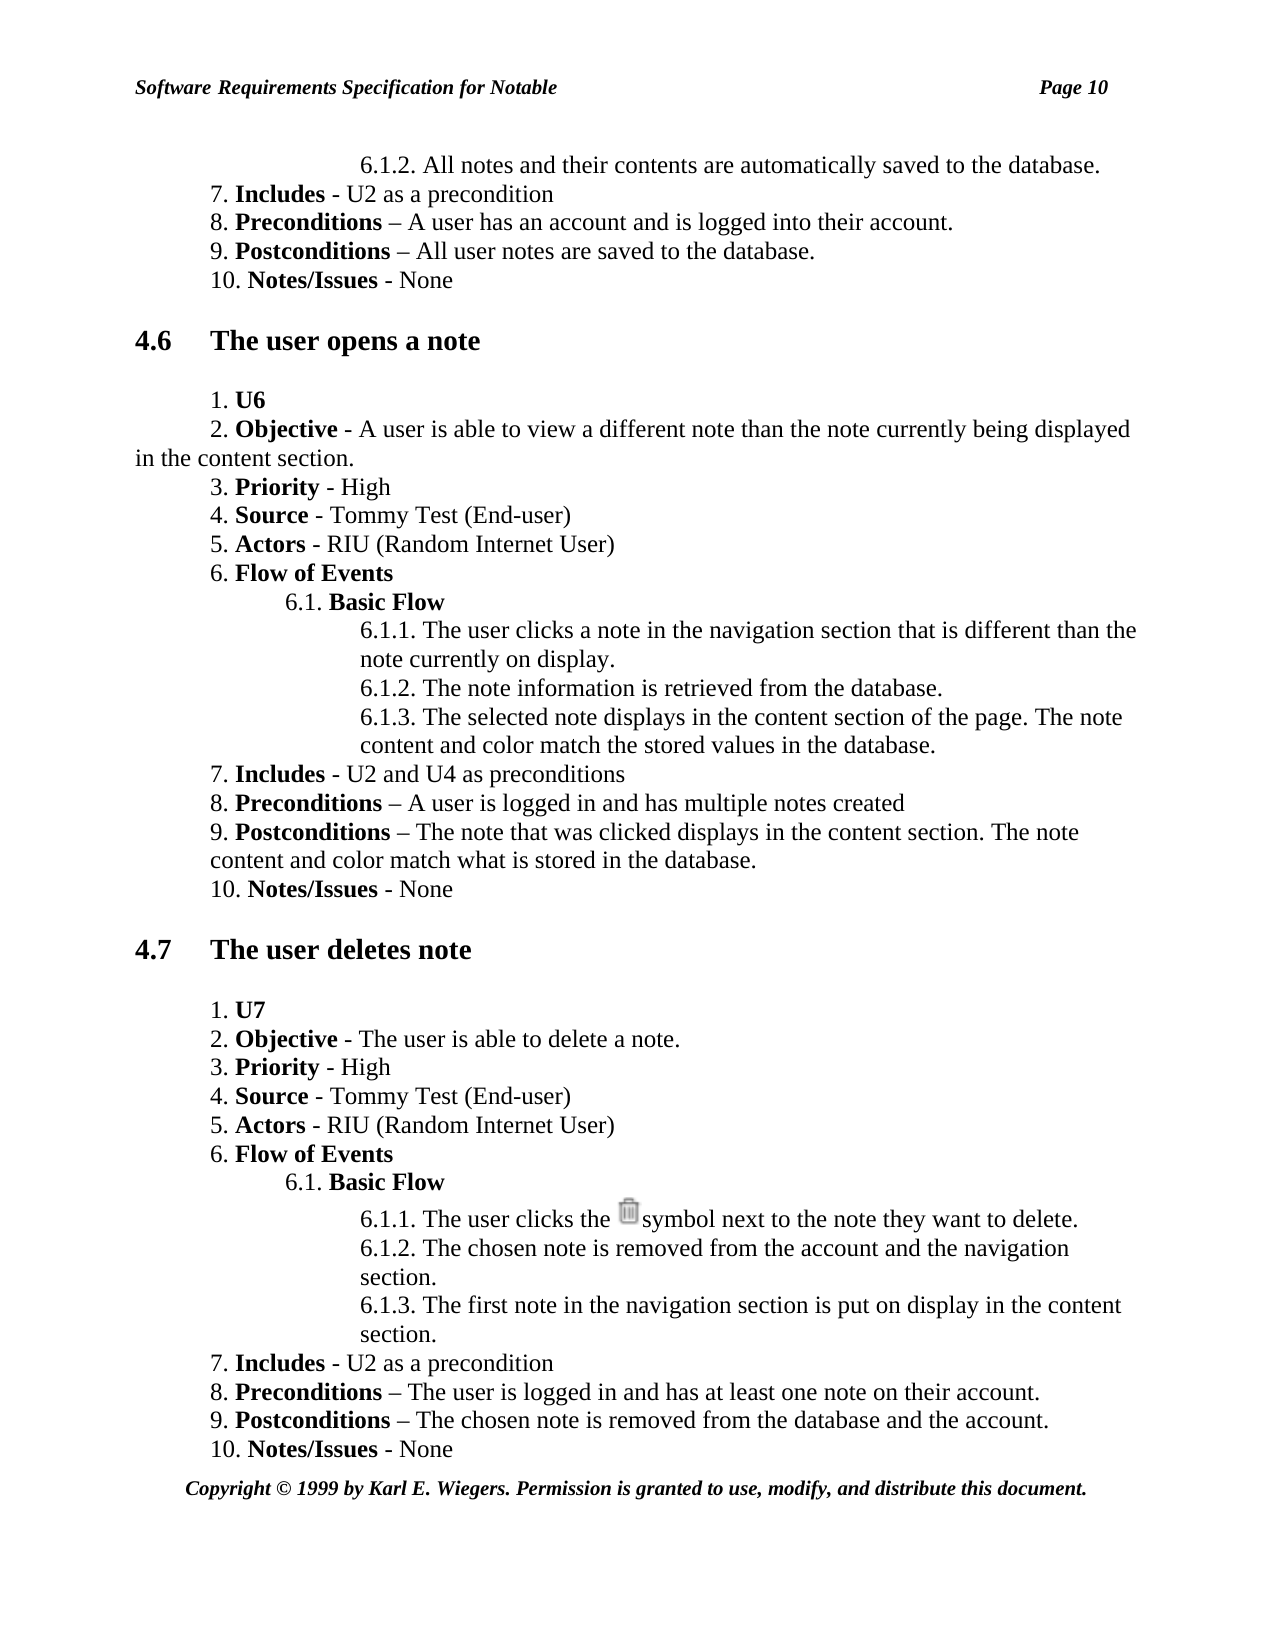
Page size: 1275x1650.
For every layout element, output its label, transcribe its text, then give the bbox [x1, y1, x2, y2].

text 3. Priority - High [210, 472, 1140, 501]
text 3. Priority - High [210, 1052, 1140, 1081]
text 6.1. Basic Flow [285, 1167, 1140, 1196]
text 4. Source - Tommy Test (End-user) [210, 1081, 1140, 1110]
text 6.1.1. The user clicks the symbol next to the note they want to delete. [360, 1196, 1140, 1233]
subtitle The user opens a note [135, 323, 1140, 356]
text 6.1.2. All notes and their contents are automatically saved to the database. [360, 150, 1140, 179]
text 6.1.3. The first note in the navigation section is put on display in the content section. [360, 1290, 1140, 1348]
text 10. Notes/Issues - None [210, 874, 1140, 903]
text 7. Includes - U2 as a precondition [210, 179, 1140, 207]
text 6.1. Basic Flow [285, 587, 1140, 616]
text 6.1.2. The note information is retrieved from the database. [360, 673, 1140, 702]
text 10. Notes/Issues - None [210, 1434, 1140, 1463]
text 2. Objective - The user is able to delete a note. [135, 1024, 1140, 1052]
text 8. Preconditions – The user is logged in and has at least one note on their account. [210, 1377, 1140, 1405]
text 2. Objective - A user is able to view a different note than the note currently being displayed in the content section. [135, 414, 1140, 472]
text 4. Source - Tommy Test (End-user) [210, 501, 1140, 529]
text 6. Flow of Events [210, 1139, 1140, 1167]
text 9. Postconditions – The note that was clicked displays in the content section. The note content and color match what is stored in the database. [210, 817, 1140, 874]
text 1. U6 [135, 386, 1140, 414]
text 9. Postconditions – All user notes are saved to the database. [210, 236, 1140, 265]
subtitle The user deletes note [135, 932, 1140, 966]
text 5. Actors - RIU (Random Internet User) [210, 529, 1140, 558]
text 1. U7 [135, 995, 1140, 1024]
text 6.1.2. The chosen note is removed from the account and the navigation section. [360, 1233, 1140, 1290]
text 6.1.3. The selected note displays in the content section of the page. The note content and color match the stored values in the database. [360, 702, 1140, 759]
text 7. Includes - U2 and U4 as preconditions [210, 759, 1140, 788]
text 5. Actors - RIU (Random Internet User) [210, 1110, 1140, 1139]
picture [616, 1196, 642, 1228]
text 8. Preconditions – A user is logged in and has multiple notes created [210, 788, 1140, 817]
text 9. Postconditions – The chosen note is removed from the database and the account. [210, 1405, 1140, 1434]
text 6. Flow of Events [210, 558, 1140, 587]
text 7. Includes - U2 as a precondition [210, 1348, 1140, 1377]
text 6.1.1. The user clicks a note in the navigation section that is different than the note currently on display. [360, 616, 1140, 673]
text 8. Preconditions – A user has an account and is logged into their account. [210, 207, 1140, 236]
text 10. Notes/Issues - None [210, 265, 1140, 294]
